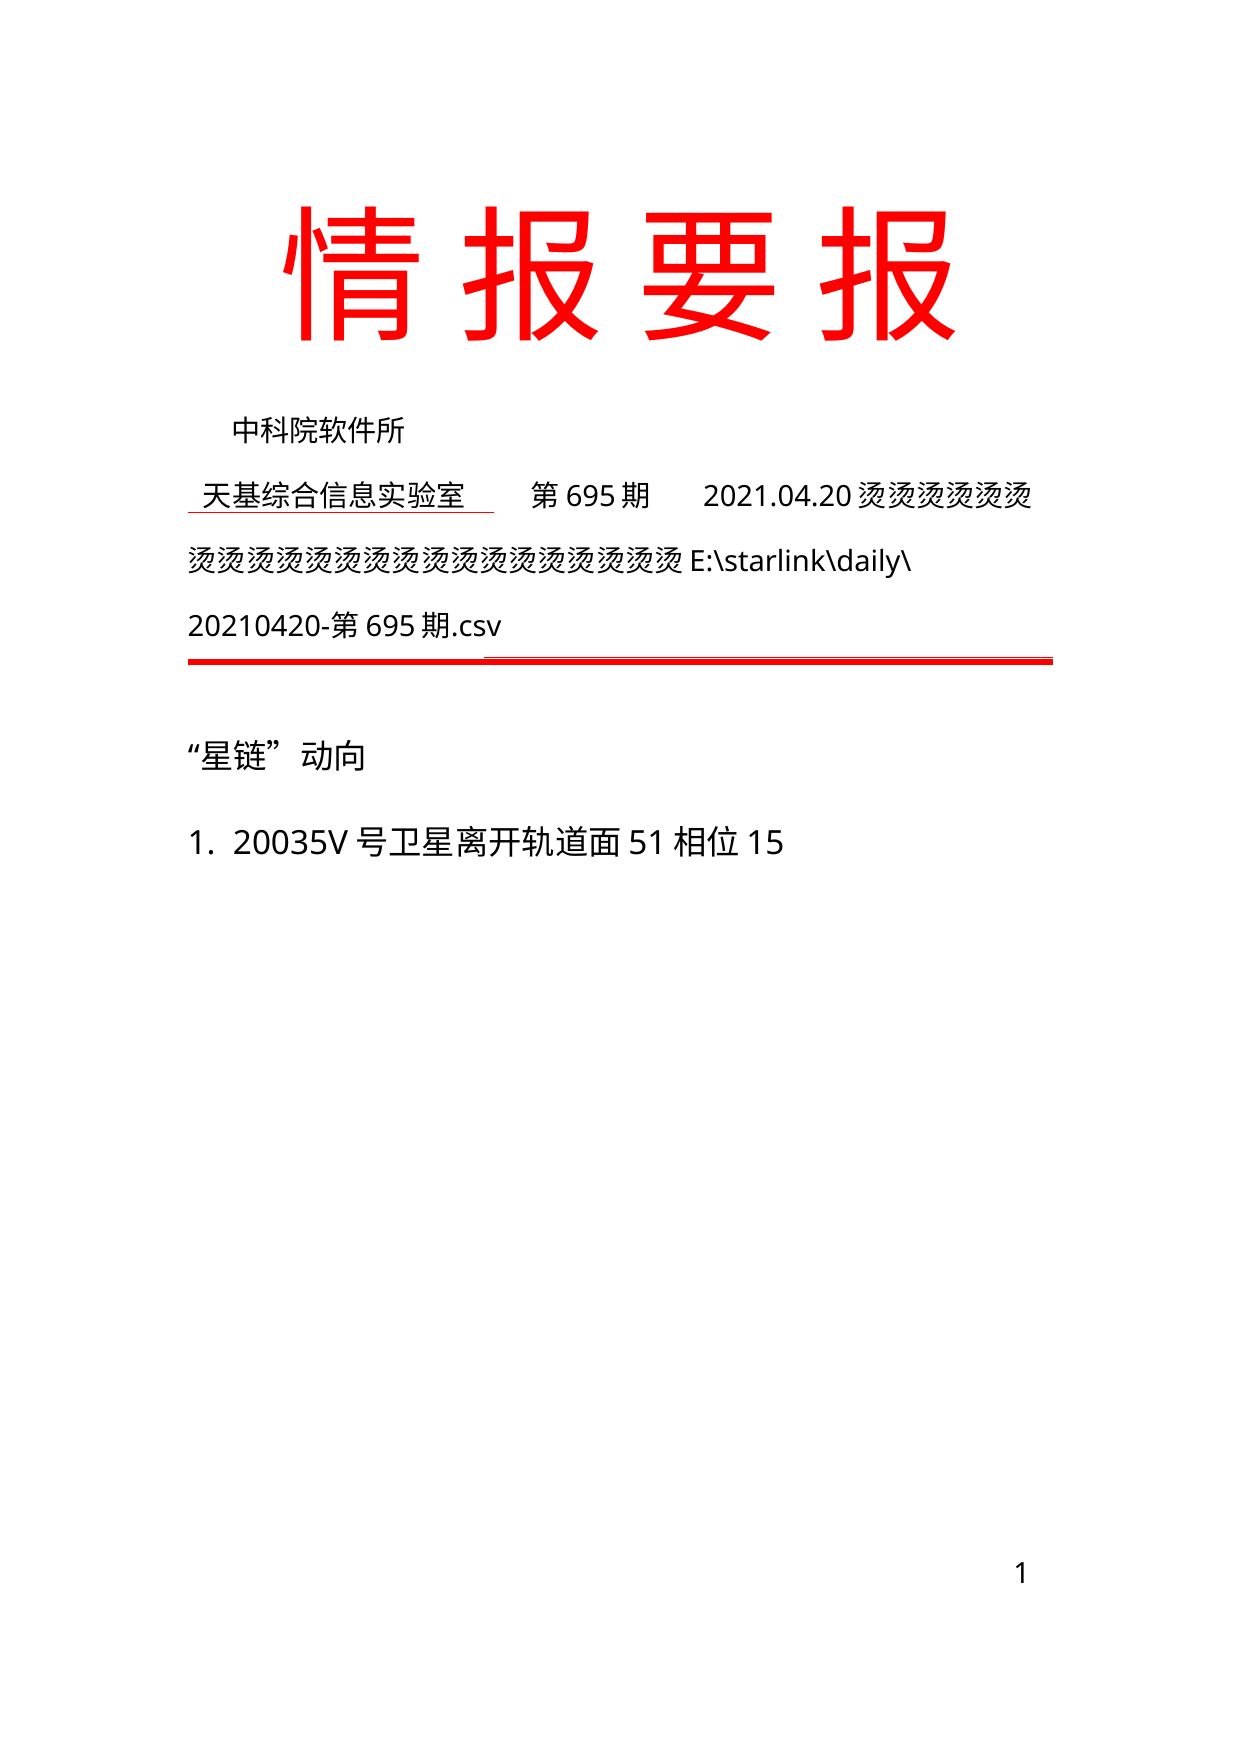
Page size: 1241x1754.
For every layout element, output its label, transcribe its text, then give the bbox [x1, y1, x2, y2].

text 中科院软件所 [187, 397, 1053, 462]
text 天基综合信息实验室 第695期 2021.04.20烫烫烫烫烫烫烫烫烫烫烫烫烫烫烫烫烫烫烫烫烫烫烫E:\starlink\daily\20210420-第695期.csv [187, 462, 1053, 722]
subtitle “星链”动向 [188, 722, 1029, 787]
text 情 报 要 报 [187, 152, 1053, 380]
text 1. 20035V号卫星离开轨道面51相位15 [187, 808, 1029, 967]
